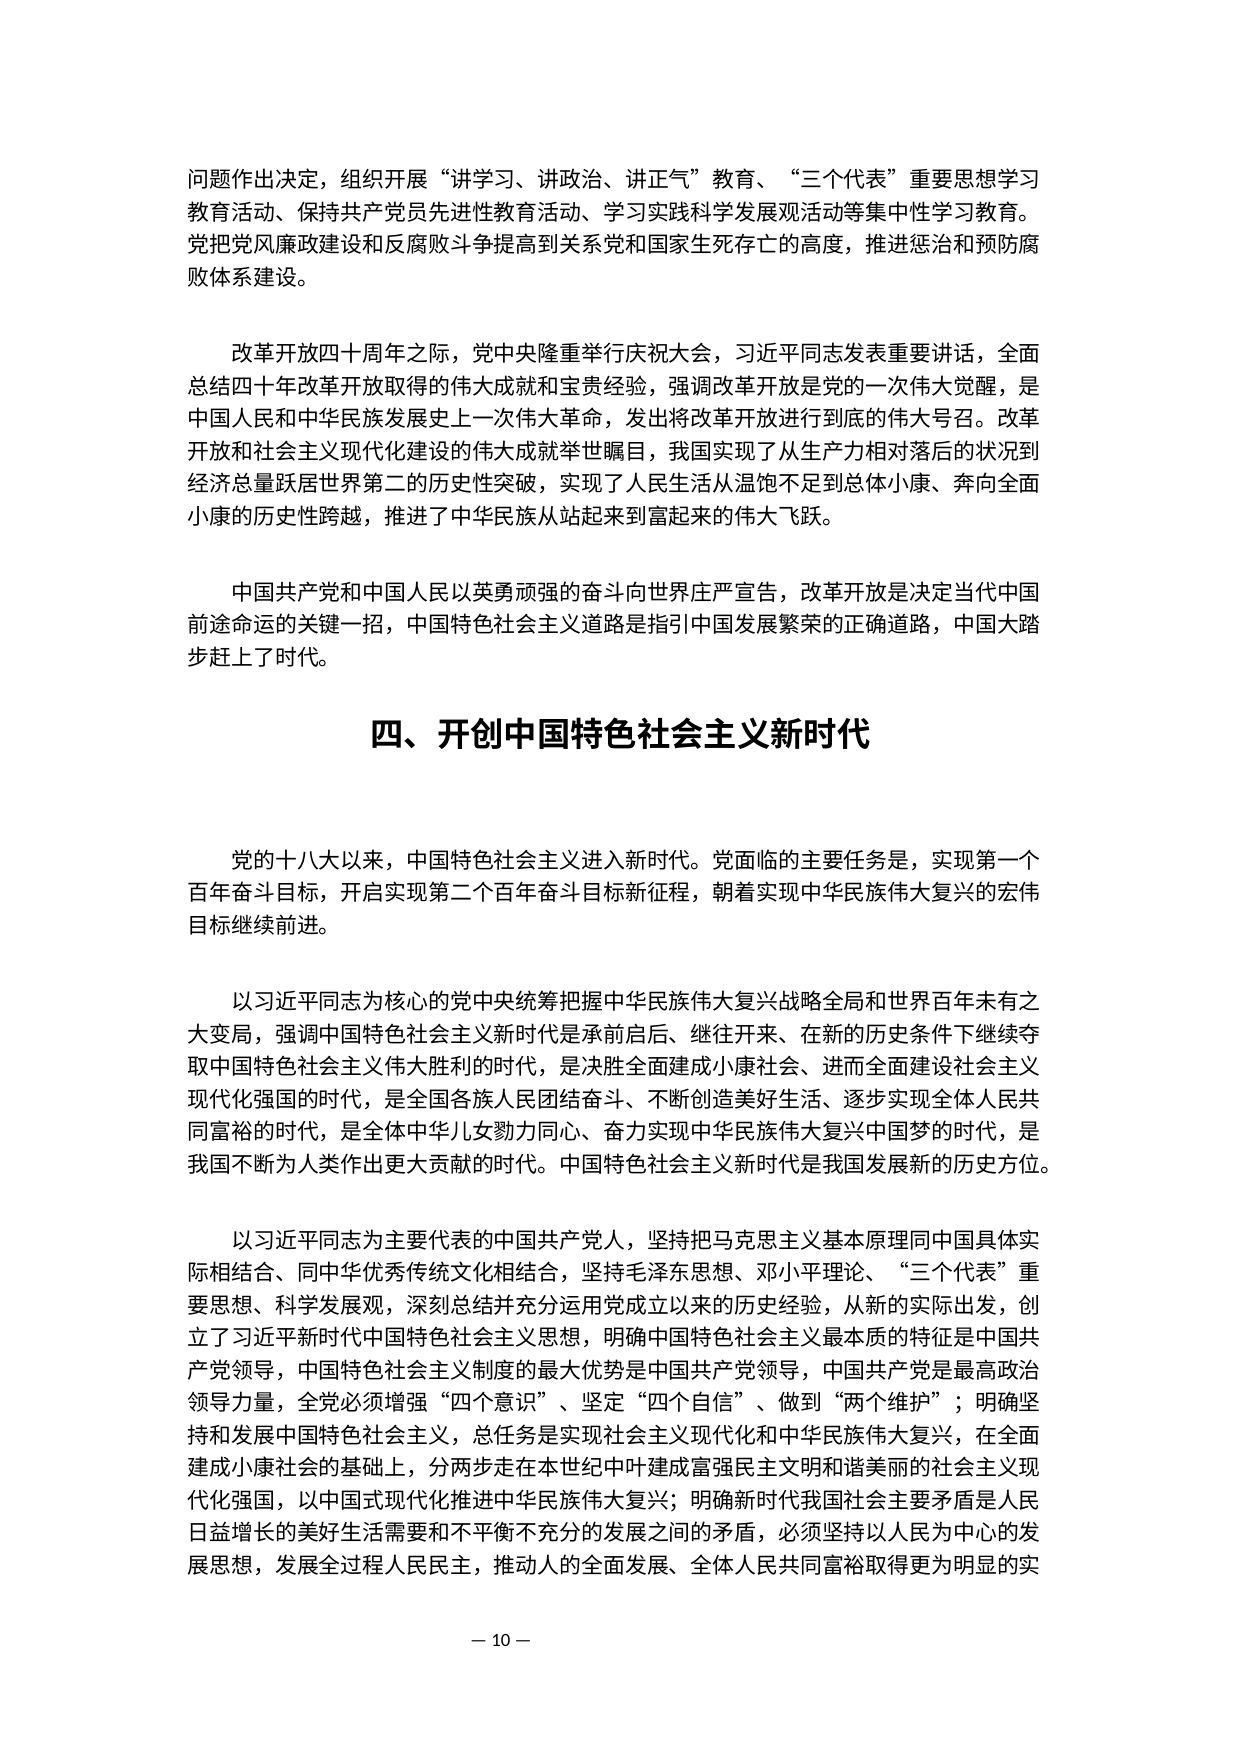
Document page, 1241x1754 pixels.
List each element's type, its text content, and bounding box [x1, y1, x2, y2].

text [187, 1222, 1053, 1580]
text 以习近平同志为核心的党中央统筹把握中华民族伟大复兴战略全局和世界百年未有之大变局，强调中国特色社会主义新时代是承前启后、继往开来、在新的历史条件下继续夺取中国特色社会主义伟大胜利的时代，是决胜全面建成小康社会、进而全面建设社会主义现代化强国的时代，是全国各族人民团结奋斗、不断创造美好生活、逐步实现全体人民共同富裕的时代，是全体中华儿女勠力同心、奋力实现中华民族伟大复兴中国梦的时代，是我国不断为人类作出更大贡献的时代。中国特色社会主义新时代是我国发展新的历史方位。 [187, 984, 1053, 1179]
text 中国共产党和中国人民以英勇顽强的奋斗向世界庄严宣告，改革开放是决定当代中国前途命运的关键一招，中国特色社会主义道路是指引中国发展繁荣的正确道路，中国大踏步赶上了时代。 [187, 574, 1053, 672]
text 党的十八大以来，中国特色社会主义进入新时代。党面临的主要任务是，实现第一个百年奋斗目标，开启实现第二个百年奋斗目标新征程，朝着实现中华民族伟大复兴的宏伟目标继续前进。 [187, 842, 1053, 940]
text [187, 162, 1053, 292]
subtitle 四、开创中国特色社会主义新时代 [187, 699, 1053, 764]
text 改革开放四十周年之际，党中央隆重举行庆祝大会，习近平同志发表重要讲话，全面总结四十年改革开放取得的伟大成就和宝贵经验，强调改革开放是党的一次伟大觉醒，是中国人民和中华民族发展史上一次伟大革命，发出将改革开放进行到底的伟大号召。改革开放和社会主义现代化建设的伟大成就举世瞩目，我国实现了从生产力相对落后的状况到经济总量跃居世界第二的历史性突破，实现了人民生活从温饱不足到总体小康、奔向全面小康的历史性跨越，推进了中华民族从站起来到富起来的伟大飞跃。 [187, 336, 1053, 531]
